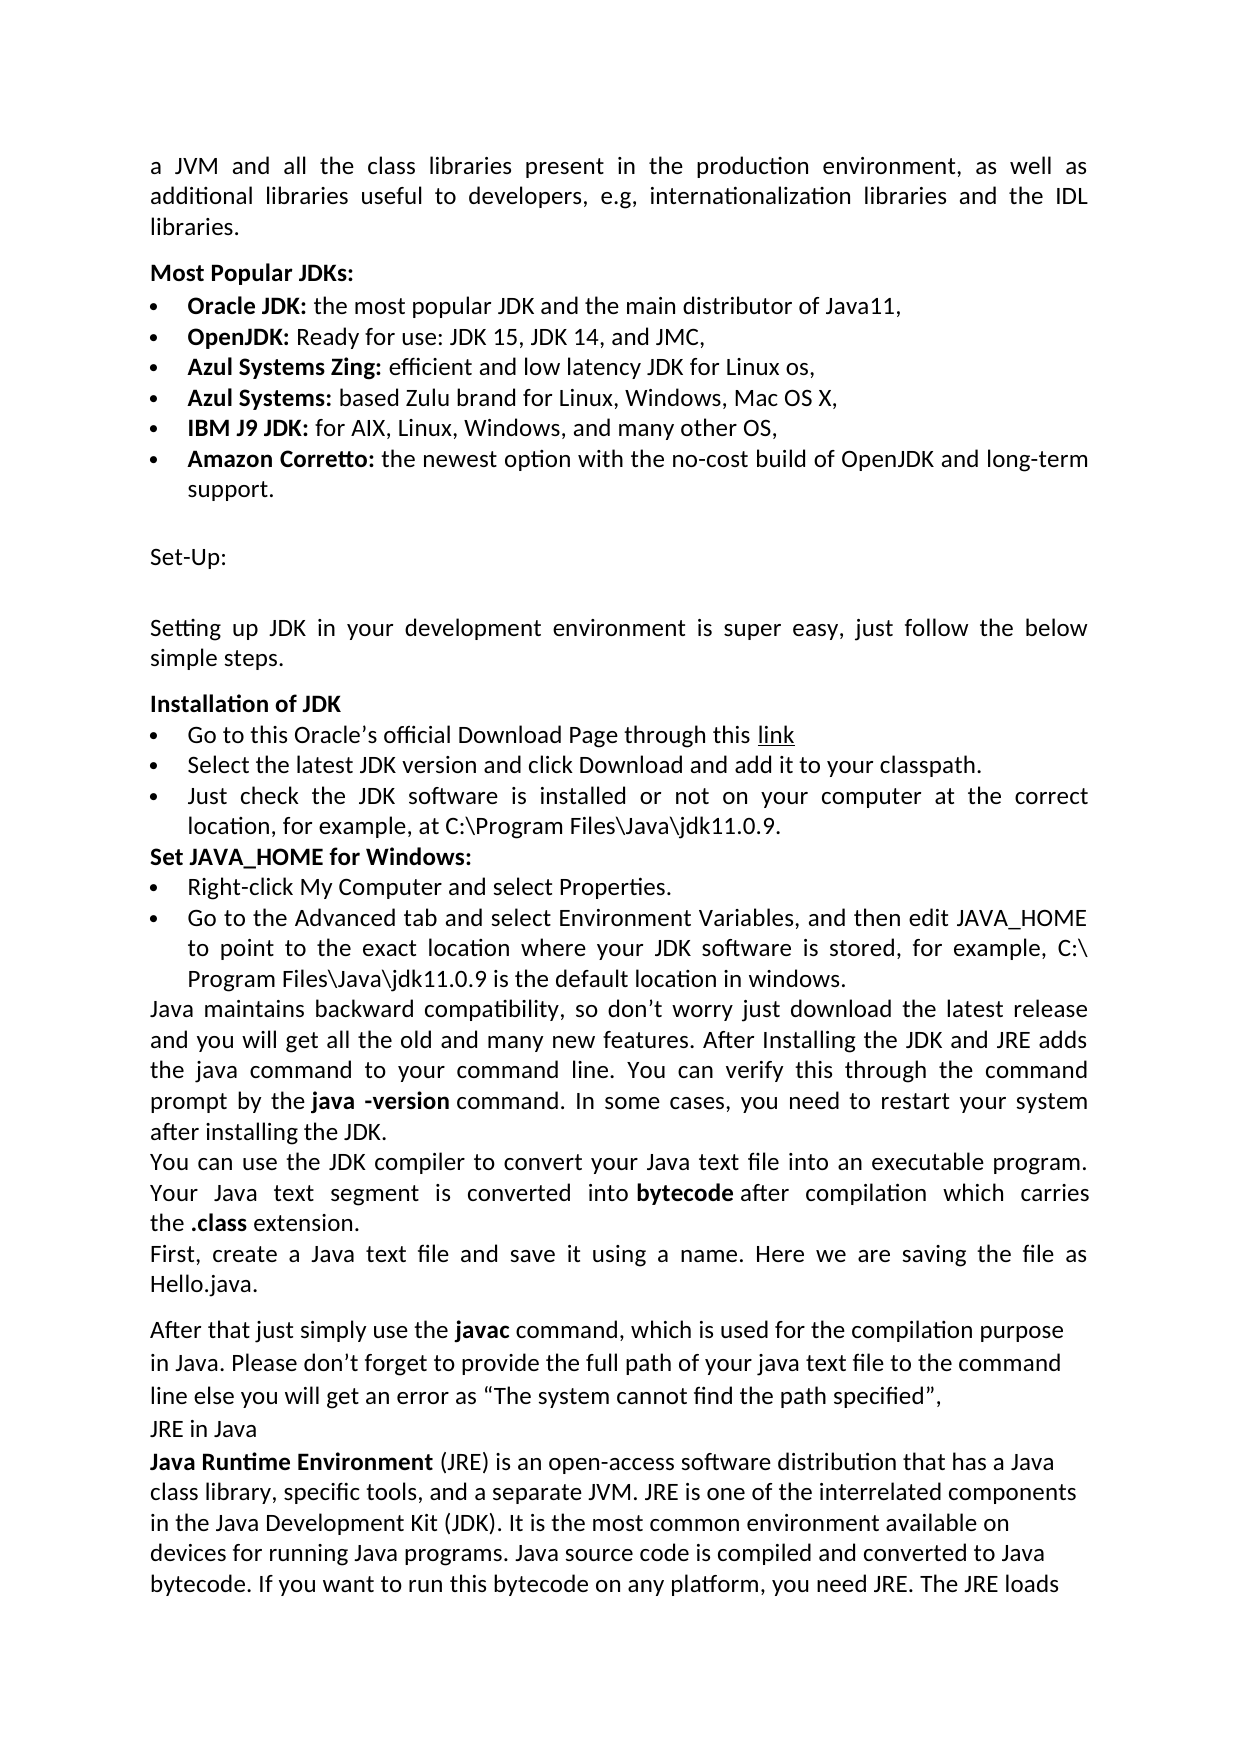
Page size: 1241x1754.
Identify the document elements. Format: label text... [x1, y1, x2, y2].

text Installation of JDK [150, 688, 1090, 719]
list Go to this Oracle’s official Download Page through this link [150, 719, 1090, 749]
list Select the latest JDK version and click Download and add it to your classpath. [150, 749, 1090, 780]
subtitle JRE in Java [150, 1413, 1090, 1444]
list OpenJDK: Ready for use: JDK 15, JDK 14, and JMC, [150, 321, 1090, 351]
subtitle Set-Up: [150, 541, 1090, 572]
list IBM J9 JDK: for AIX, Linux, Windows, and many other OS, [150, 412, 1090, 443]
text You can use the JDK compiler to convert your Java text file into an executable program. Your Java text segment is converted into bytecode after compilation which carries the .class extension. [150, 1146, 1090, 1238]
list Amazon Corretto: the newest option with the no-cost build of OpenJDK and long-term support. [150, 443, 1090, 504]
subtitle After that just simply use the javac command, which is used for the compilation purpose in Java. Please don’t forget to provide the full path of your java text file to the command line else you will get an error as “The system cannot find the path specified”, [150, 1314, 1090, 1411]
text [150, 150, 1090, 242]
text First, create a Java text file and save it using a name. Here we are saving the file as Hello.java. [150, 1238, 1090, 1299]
list Right-click My Computer and select Properties. [150, 871, 1090, 902]
list Go to the Advanced tab and select Environment Variables, and then edit JAVA_HOME to point to the exact location where your JDK software is stored, for example, C:\Program Files\Java\jdk11.0.9 is the default location in windows. [150, 902, 1090, 993]
list Just check the JDK software is installed or not on your computer at the correct location, for example, at C:\Program Files\Java\jdk11.0.9. [150, 780, 1090, 841]
text Java maintains backward compatibility, so don’t worry just download the latest release and you will get all the old and many new features. After Installing the JDK and JRE adds the java command to your command line. You can verify this through the command prompt by the java -version command. In some cases, you need to restart your system after installing the JDK. [150, 993, 1090, 1146]
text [150, 1446, 1090, 1599]
list Azul Systems Zing: efficient and low latency JDK for Linux os, [150, 351, 1090, 382]
text Set JAVA_HOME for Windows: [150, 841, 1090, 871]
list Oracle JDK: the most popular JDK and the main distributor of Java11, [150, 290, 1090, 321]
list Azul Systems: based Zulu brand for Linux, Windows, Mac OS X, [150, 382, 1090, 412]
subtitle Most Popular JDKs: [150, 257, 1090, 288]
text Setting up JDK in your development environment is super easy, just follow the below simple steps. [150, 612, 1090, 673]
